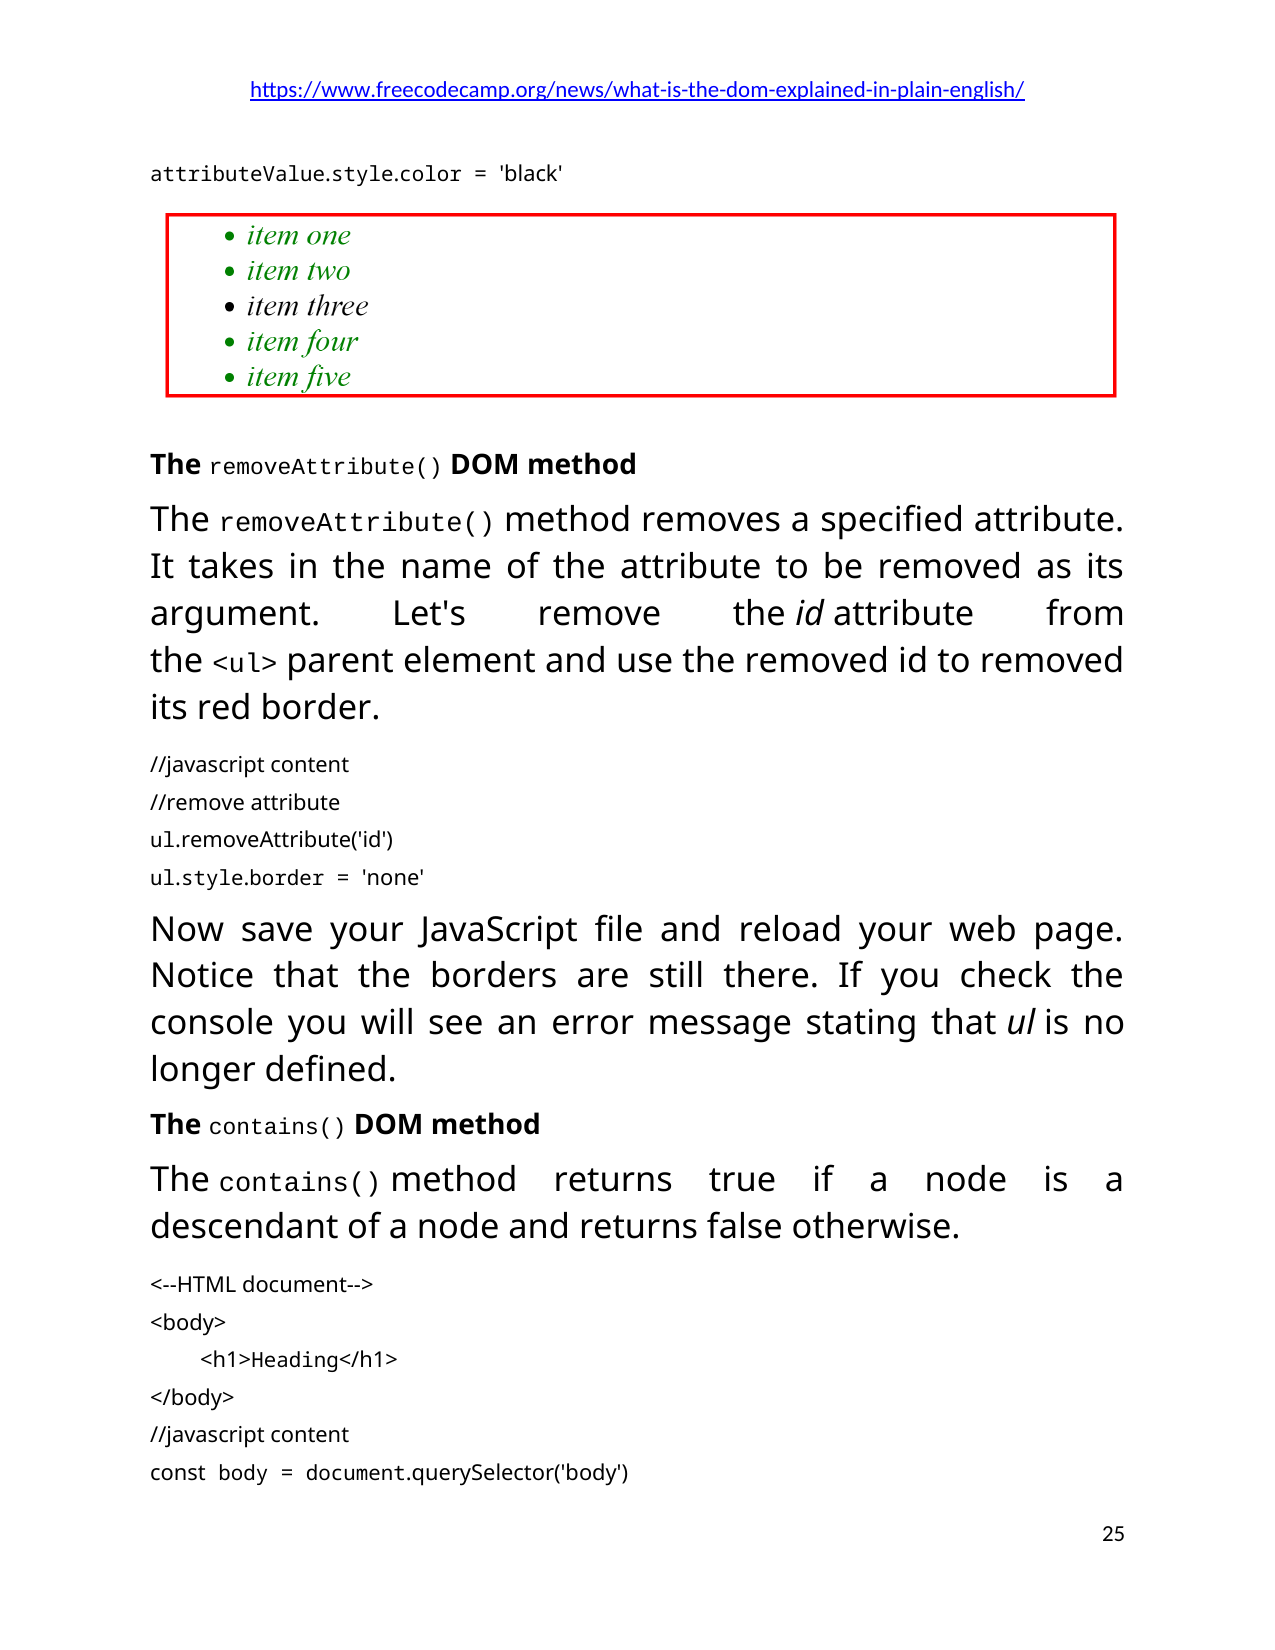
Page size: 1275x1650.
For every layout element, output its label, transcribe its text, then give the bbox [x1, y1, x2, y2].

text ul.style.border = 'none' [150, 854, 1125, 892]
text //javascript content [150, 1411, 1125, 1449]
text The removeAttribute() DOM method [150, 444, 1125, 482]
text <body> [150, 1299, 1125, 1336]
text ul.removeAttribute('id') [150, 817, 1125, 854]
text </body> [150, 1374, 1125, 1411]
text <--HTML document--> [150, 1261, 1125, 1299]
text Now save your JavaScript file and reload your web page. Notice that the borders are still there. If you check the console you will see an error message stating that ul is no longer defined. [150, 904, 1125, 1092]
text The removeAttribute() method removes a specified attribute. It takes in the name of the attribute to be removed as its argument. Let's remove the id attribute from the <ul> parent element and use the removed id to removed its red border. [150, 495, 1125, 729]
text //remove attribute [150, 779, 1125, 817]
text const body = document.querySelector('body') [150, 1449, 1125, 1486]
text The contains() DOM method [150, 1104, 1125, 1143]
text attributeValue.style.color = 'black' [150, 150, 1125, 187]
text <h1>Heading</h1> [150, 1336, 1125, 1374]
picture [150, 187, 1125, 432]
text The contains() method returns true if a node is a descendant of a node and returns false otherwise. [150, 1155, 1125, 1249]
text //javascript content [150, 742, 1125, 779]
